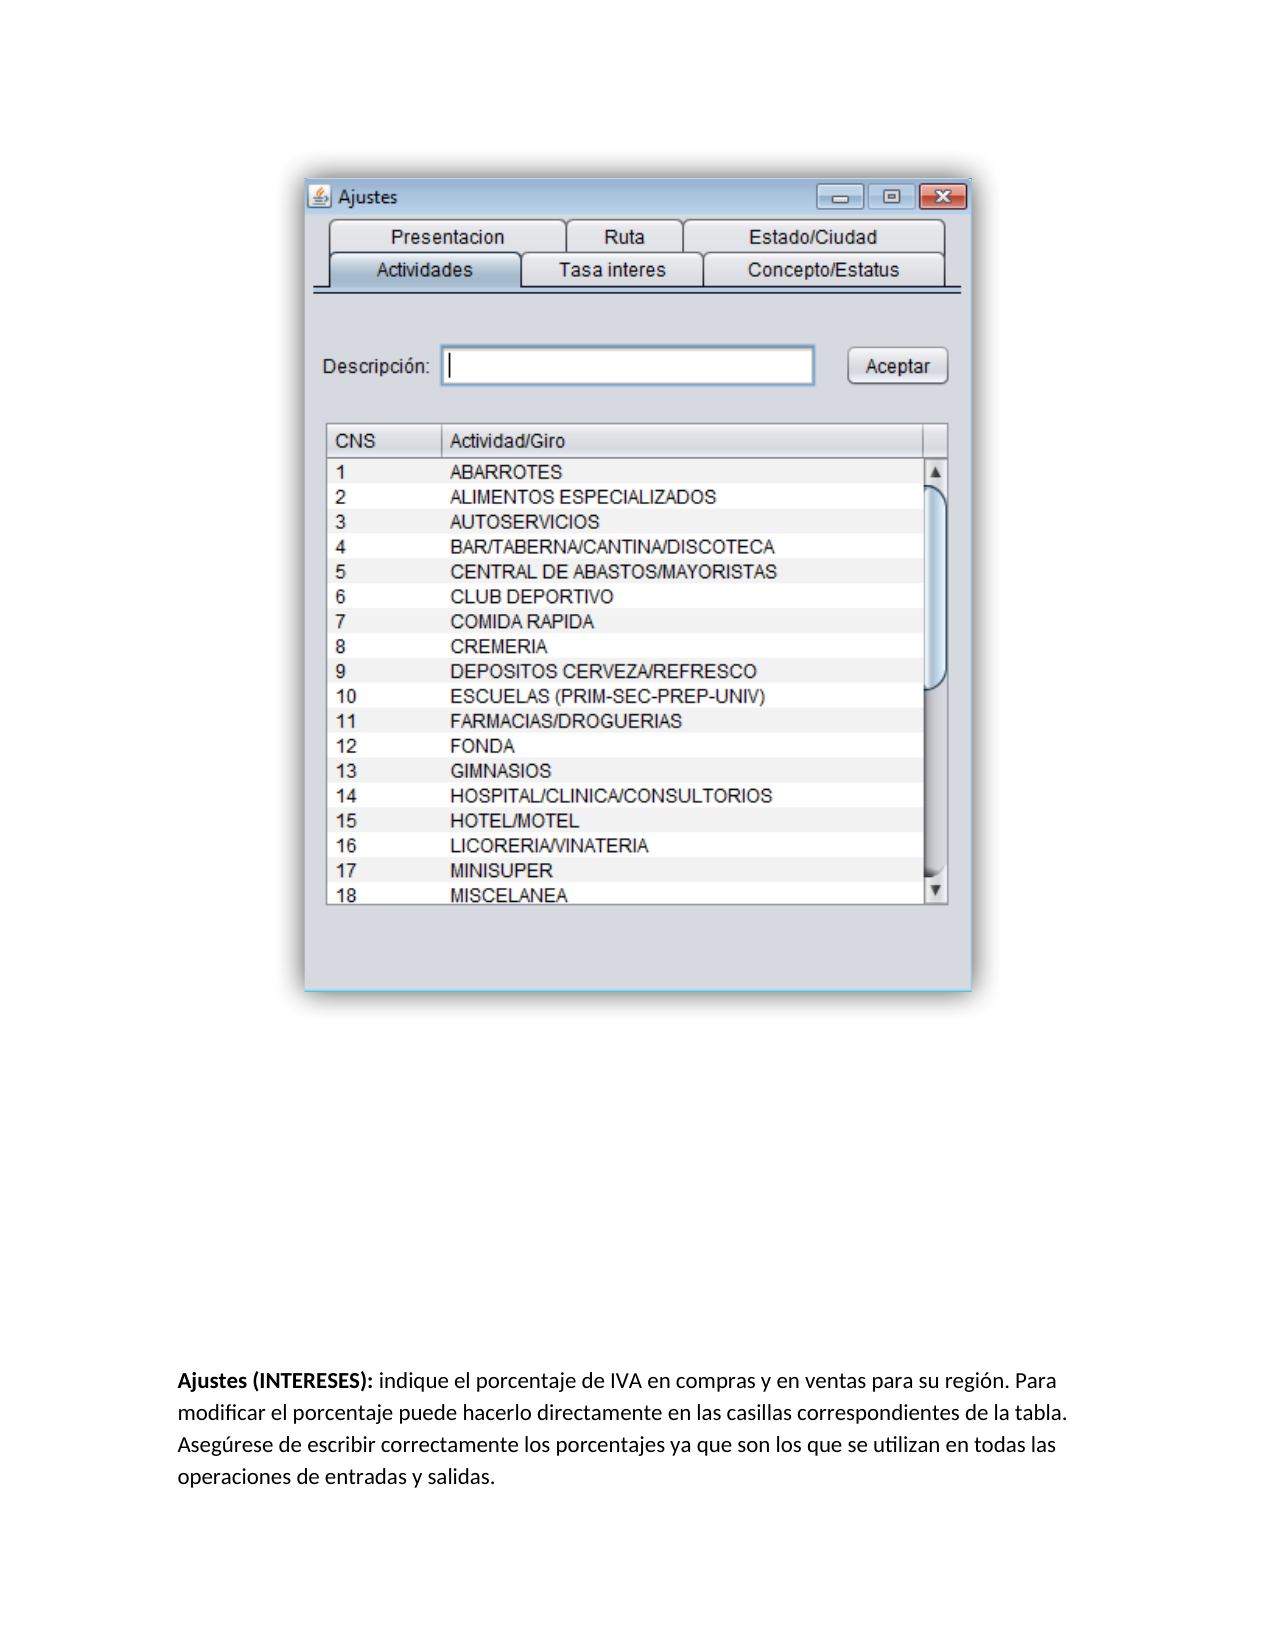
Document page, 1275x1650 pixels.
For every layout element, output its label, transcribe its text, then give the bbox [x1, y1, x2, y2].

text Ajustes (INTERESES): indique el porcentaje de IVA en compras y en ventas para su región. Para modificar el porcentaje puede hacerlo directamente en las casillas correspondientes de la tabla. Asegúrese de escribir correctamente los porcentajes ya que son los que se utilizan en todas las operaciones de entradas y salidas. [177, 1366, 1098, 1491]
picture [304, 178, 972, 992]
